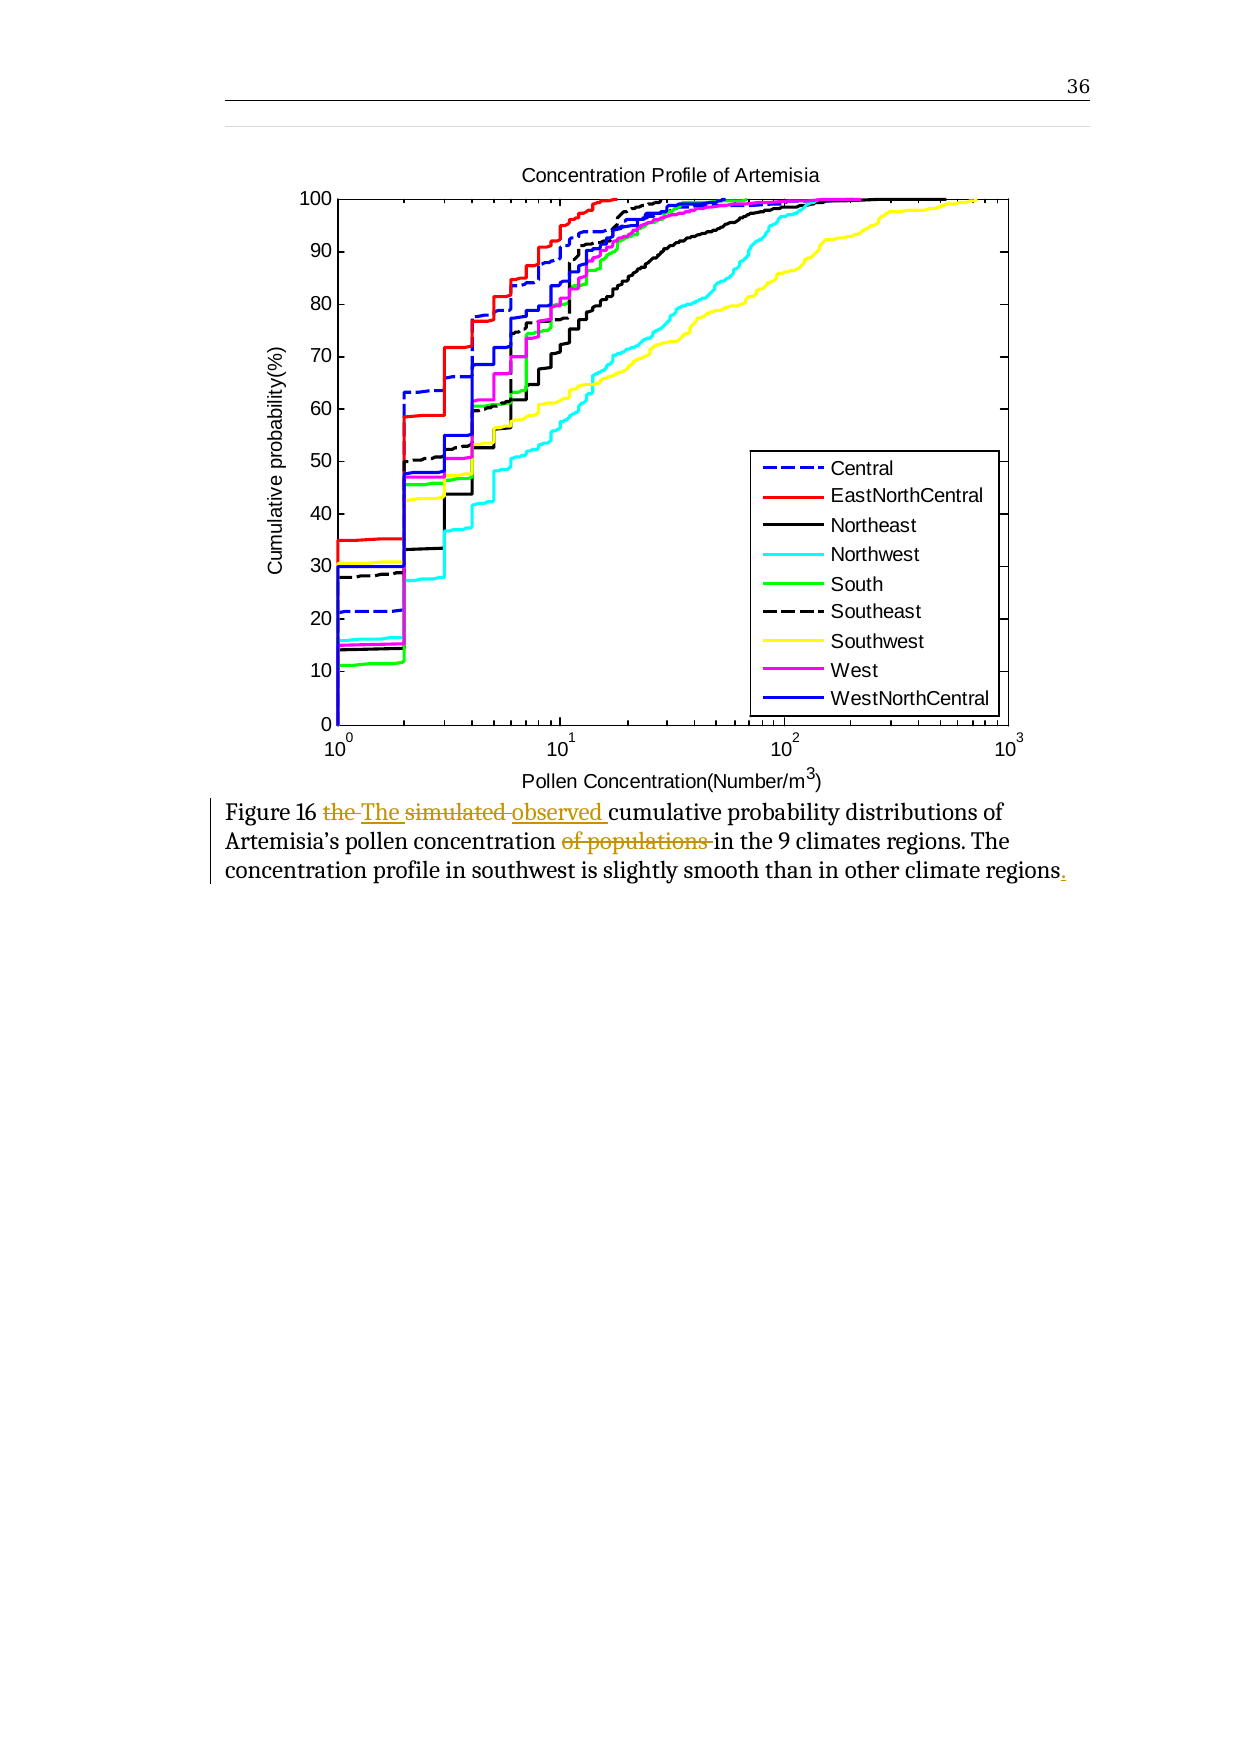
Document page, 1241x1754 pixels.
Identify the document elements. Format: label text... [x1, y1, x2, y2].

text Figure 16 cumulative probability distributions of Artemisia’s pollen concentration in the 9 climates regions. The concentration profile in southwest is slightly smooth than in other climate regions [225, 798, 1090, 884]
